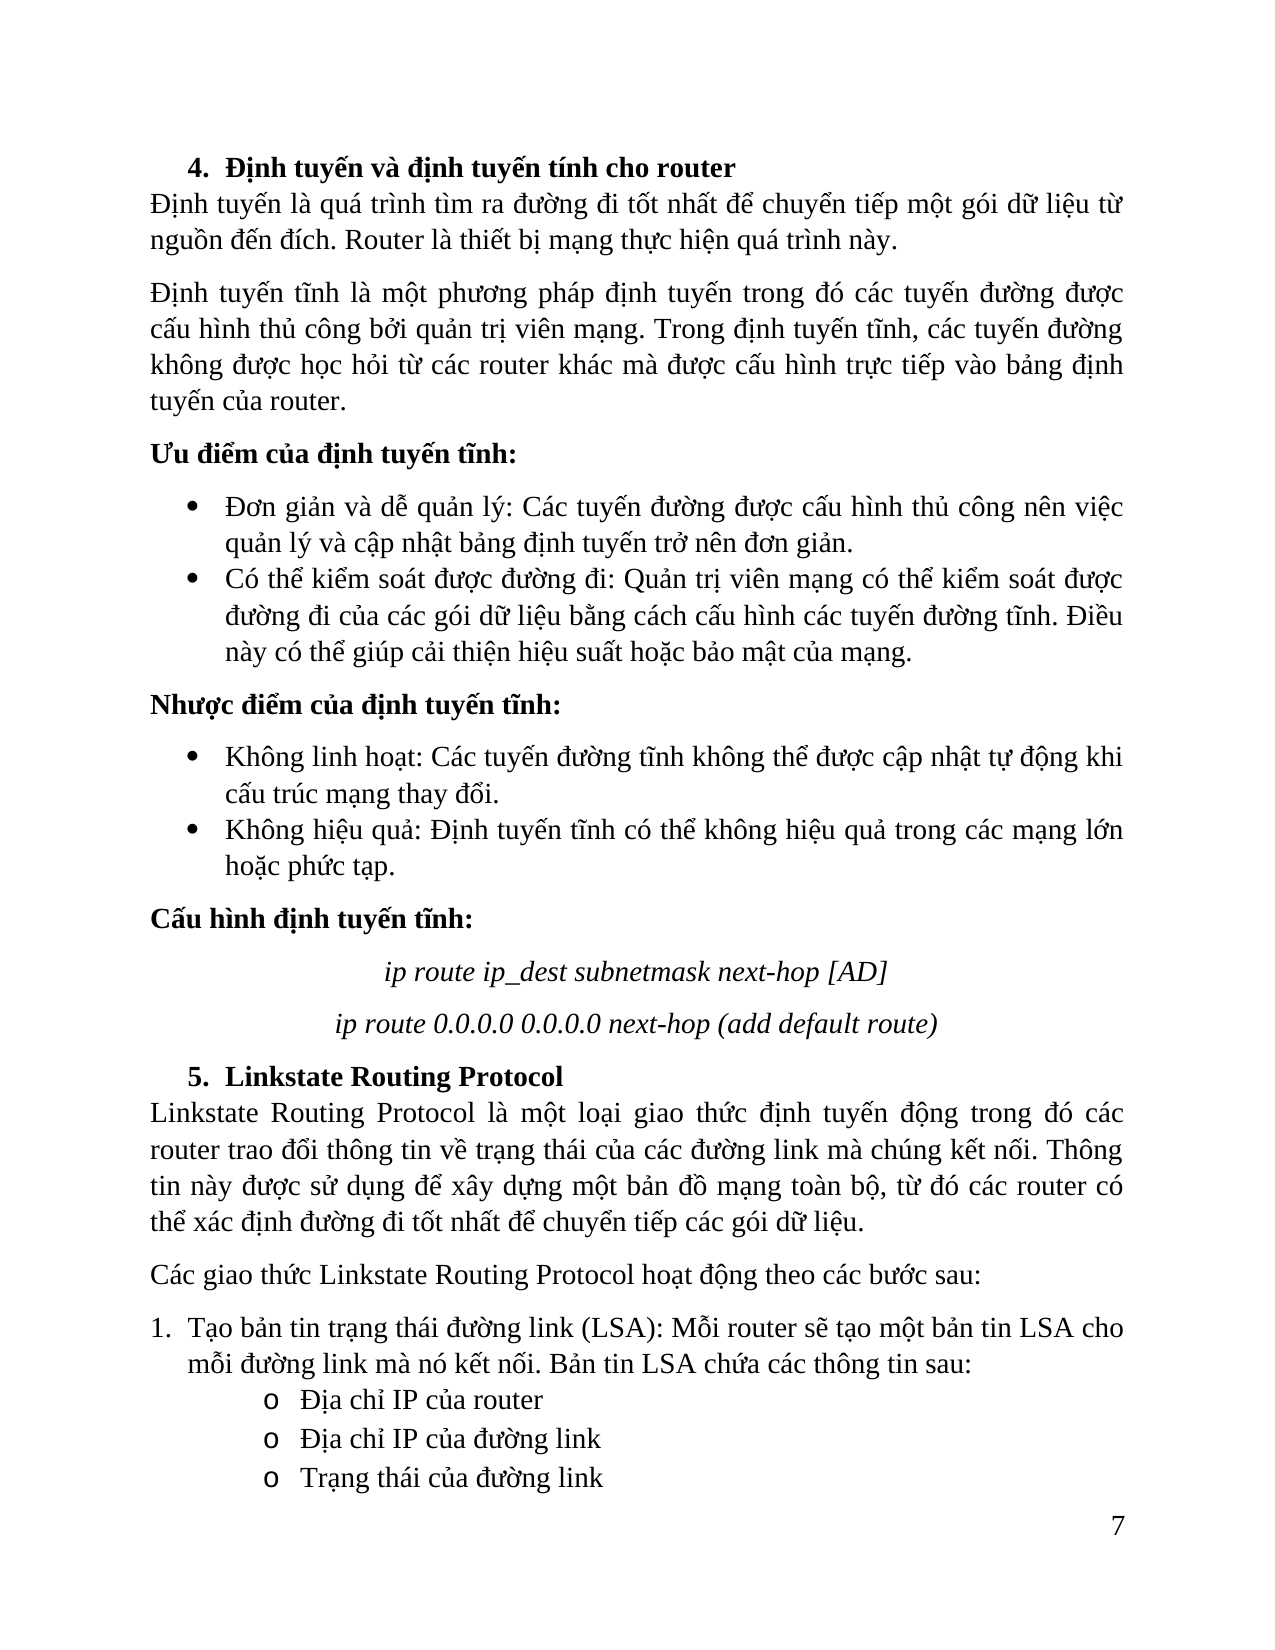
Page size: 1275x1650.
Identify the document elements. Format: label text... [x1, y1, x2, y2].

text ip route ip_dest subnetmask next-hop [AD] [150, 954, 1125, 987]
list Địa chỉ IP của đường link [262, 1421, 1125, 1457]
text Linkstate Routing Protocol là một loại giao thức định tuyến động trong đó các router trao đổi thông tin về trạng thái của các đường link mà chúng kết nối. Thông tin này được sử dụng để xây dựng một bản đồ mạng toàn bộ, từ đó các router có thể xác định đường đi tốt nhất để chuyển tiếp các gói dữ liệu. [150, 1096, 1125, 1238]
list Tạo bản tin trạng thái đường link (LSA): Mỗi router sẽ tạo một bản tin LSA cho mỗi đường link mà nó kết nối. Bản tin LSA chứa các thông tin sau: [150, 1310, 1125, 1379]
text Ưu điểm của định tuyến tĩnh: [150, 436, 1125, 470]
subtitle Định tuyến và định tuyến tính cho router [187, 150, 1125, 183]
list Không hiệu quả: Định tuyến tĩnh có thể không hiệu quả trong các mạng lớn hoặc phức tạp. [187, 812, 1125, 882]
text ip route 0.0.0.0 0.0.0.0 next-hop (add default route) [150, 1007, 1125, 1040]
text Định tuyến tĩnh là một phương pháp định tuyến trong đó các tuyến đường được cấu hình thủ công bởi quản trị viên mạng. Trong định tuyến tĩnh, các tuyến đường không được học hỏi từ các router khác mà được cấu hình trực tiếp vào bảng định tuyến của router. [150, 275, 1125, 417]
subtitle Linkstate Routing Protocol [187, 1059, 1125, 1093]
list Có thể kiểm soát được đường đi: Quản trị viên mạng có thể kiểm soát được đường đi của các gói dữ liệu bằng cách cấu hình các tuyến đường tĩnh. Điều này có thể giúp cải thiện hiệu suất hoặc bảo mật của mạng. [187, 562, 1125, 667]
list Không linh hoạt: Các tuyến đường tĩnh không thể được cập nhật tự động khi cấu trúc mạng thay đổi. [187, 739, 1125, 809]
text Các giao thức Linkstate Routing Protocol hoạt động theo các bước sau: [150, 1257, 1125, 1290]
text Cấu hình định tuyến tĩnh: [150, 901, 1125, 934]
list Trạng thái của đường link [262, 1460, 1125, 1496]
list Địa chỉ IP của router [262, 1382, 1125, 1418]
text Nhược điểm của định tuyến tĩnh: [150, 687, 1125, 720]
text Định tuyến là quá trình tìm ra đường đi tốt nhất để chuyển tiếp một gói dữ liệu từ nguồn đến đích. Router là thiết bị mạng thực hiện quá trình này. [150, 186, 1125, 256]
list Đơn giản và dễ quản lý: Các tuyến đường được cấu hình thủ công nên việc quản lý và cập nhật bảng định tuyến trở nên đơn giản. [187, 489, 1125, 559]
